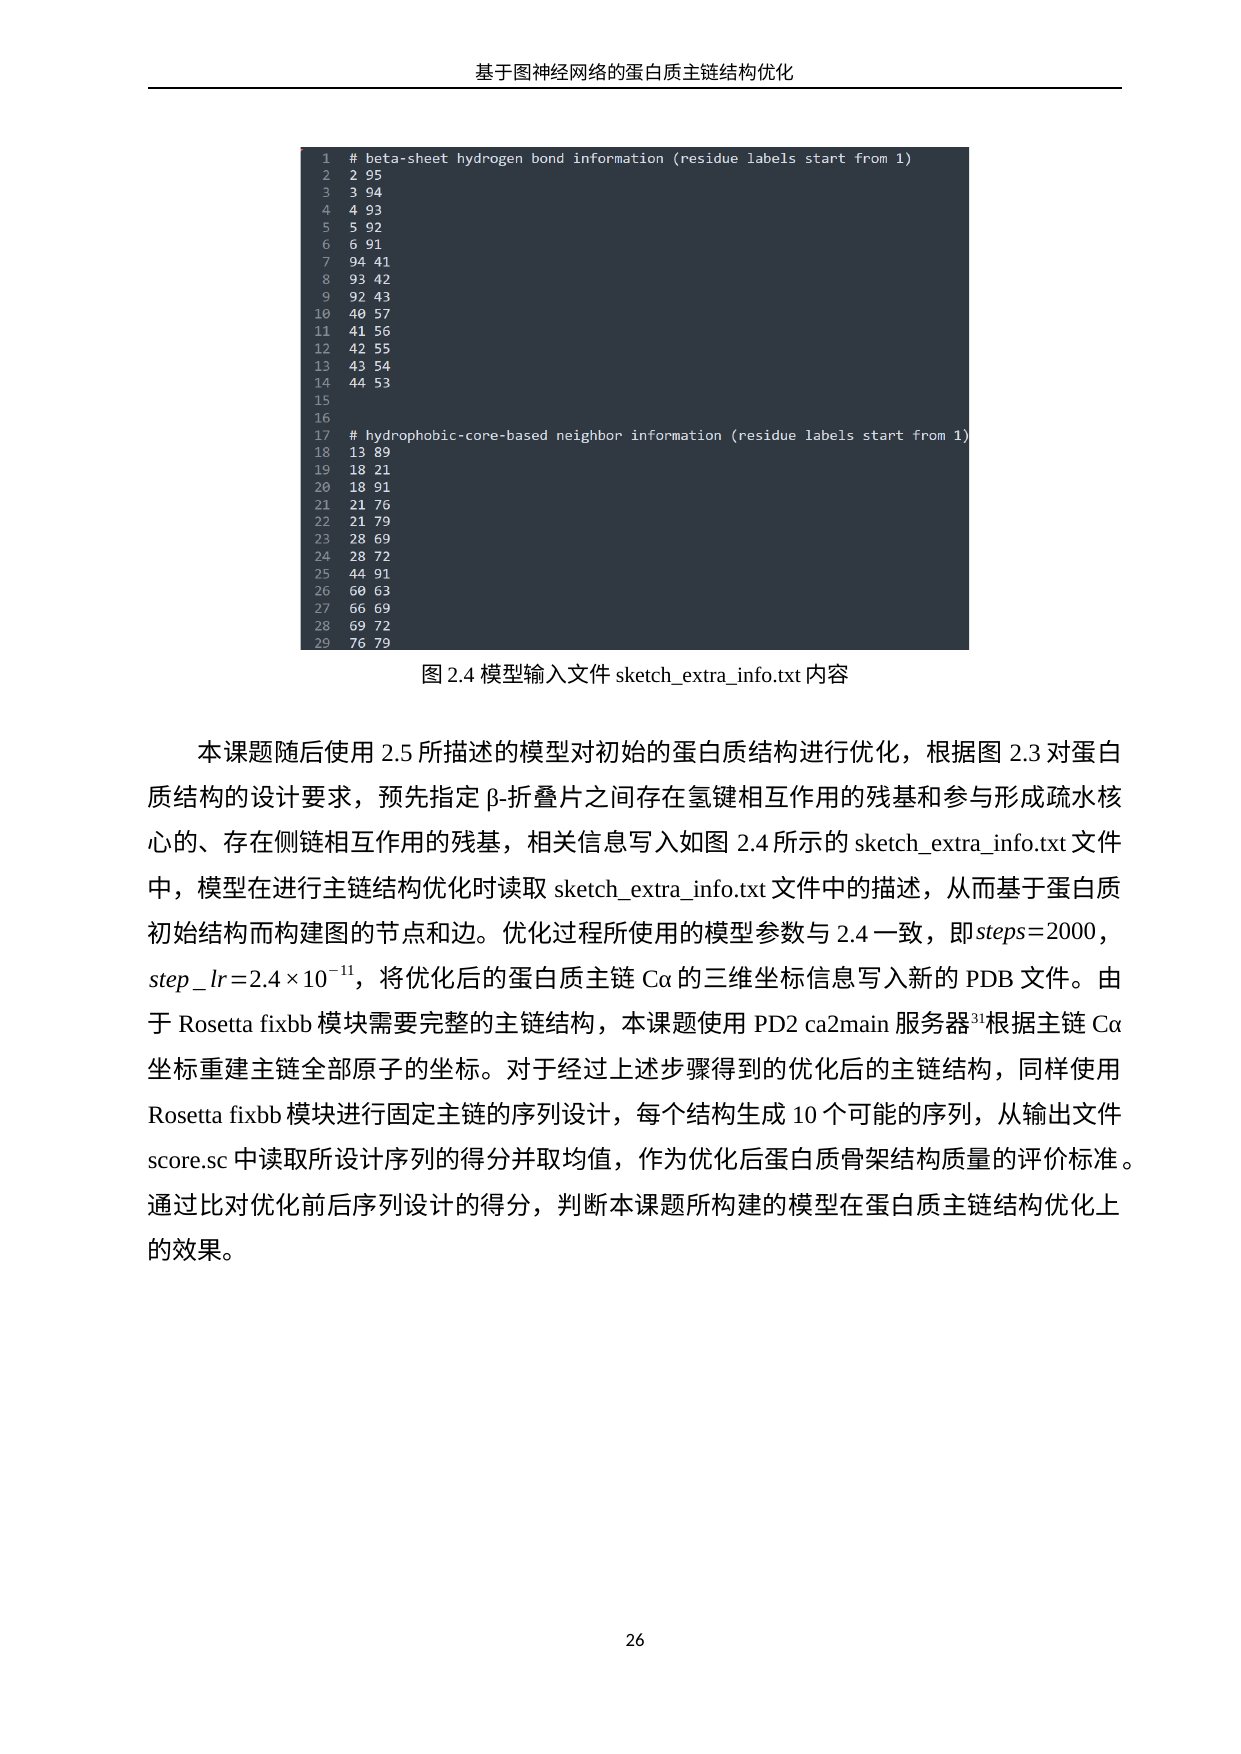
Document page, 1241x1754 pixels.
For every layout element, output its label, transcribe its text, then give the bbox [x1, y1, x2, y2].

picture [300, 147, 970, 650]
text 本课题随后使用2.5所描述的模型对初始的蛋白质结构进行优化，根据图2.3对蛋白质结构的设计要求，预先指定β-折叠片之间存在氢键相互作用的残基和参与形成疏水核心的、存在侧链相互作用的残基，相关信息写入如图2.4所示的sketch_extra_info.txt文件中，模型在进行主链结构优化时读取sketch_extra_info.txt文件中的描述，从而基于蛋白质初始结构而构建图的节点和边。优化过程所使用的模型参数与2.4一致，即，，将优化后的蛋白质主链Cα的三维坐标信息写入新的PDB文件。由于Rosetta fixbb模块需要完整的主链结构，本课题使用PD2 ca2main服务器31根据主链Cα坐标重建主链全部原子的坐标。对于经过上述步骤得到的优化后的主链结构，同样使用Rosetta fixbb模块进行固定主链的序列设计，每个结构生成10个可能的序列，从输出文件score.sc中读取所设计序列的得分并取均值，作为优化后蛋白质骨架结构质量的评价标准。通过比对优化前后序列设计的得分，判断本课题所构建的模型在蛋白质主链结构优化上的效果。 [148, 732, 1122, 1267]
text 图2.4 模型输入文件sketch_extra_info.txt内容 [148, 657, 1122, 688]
